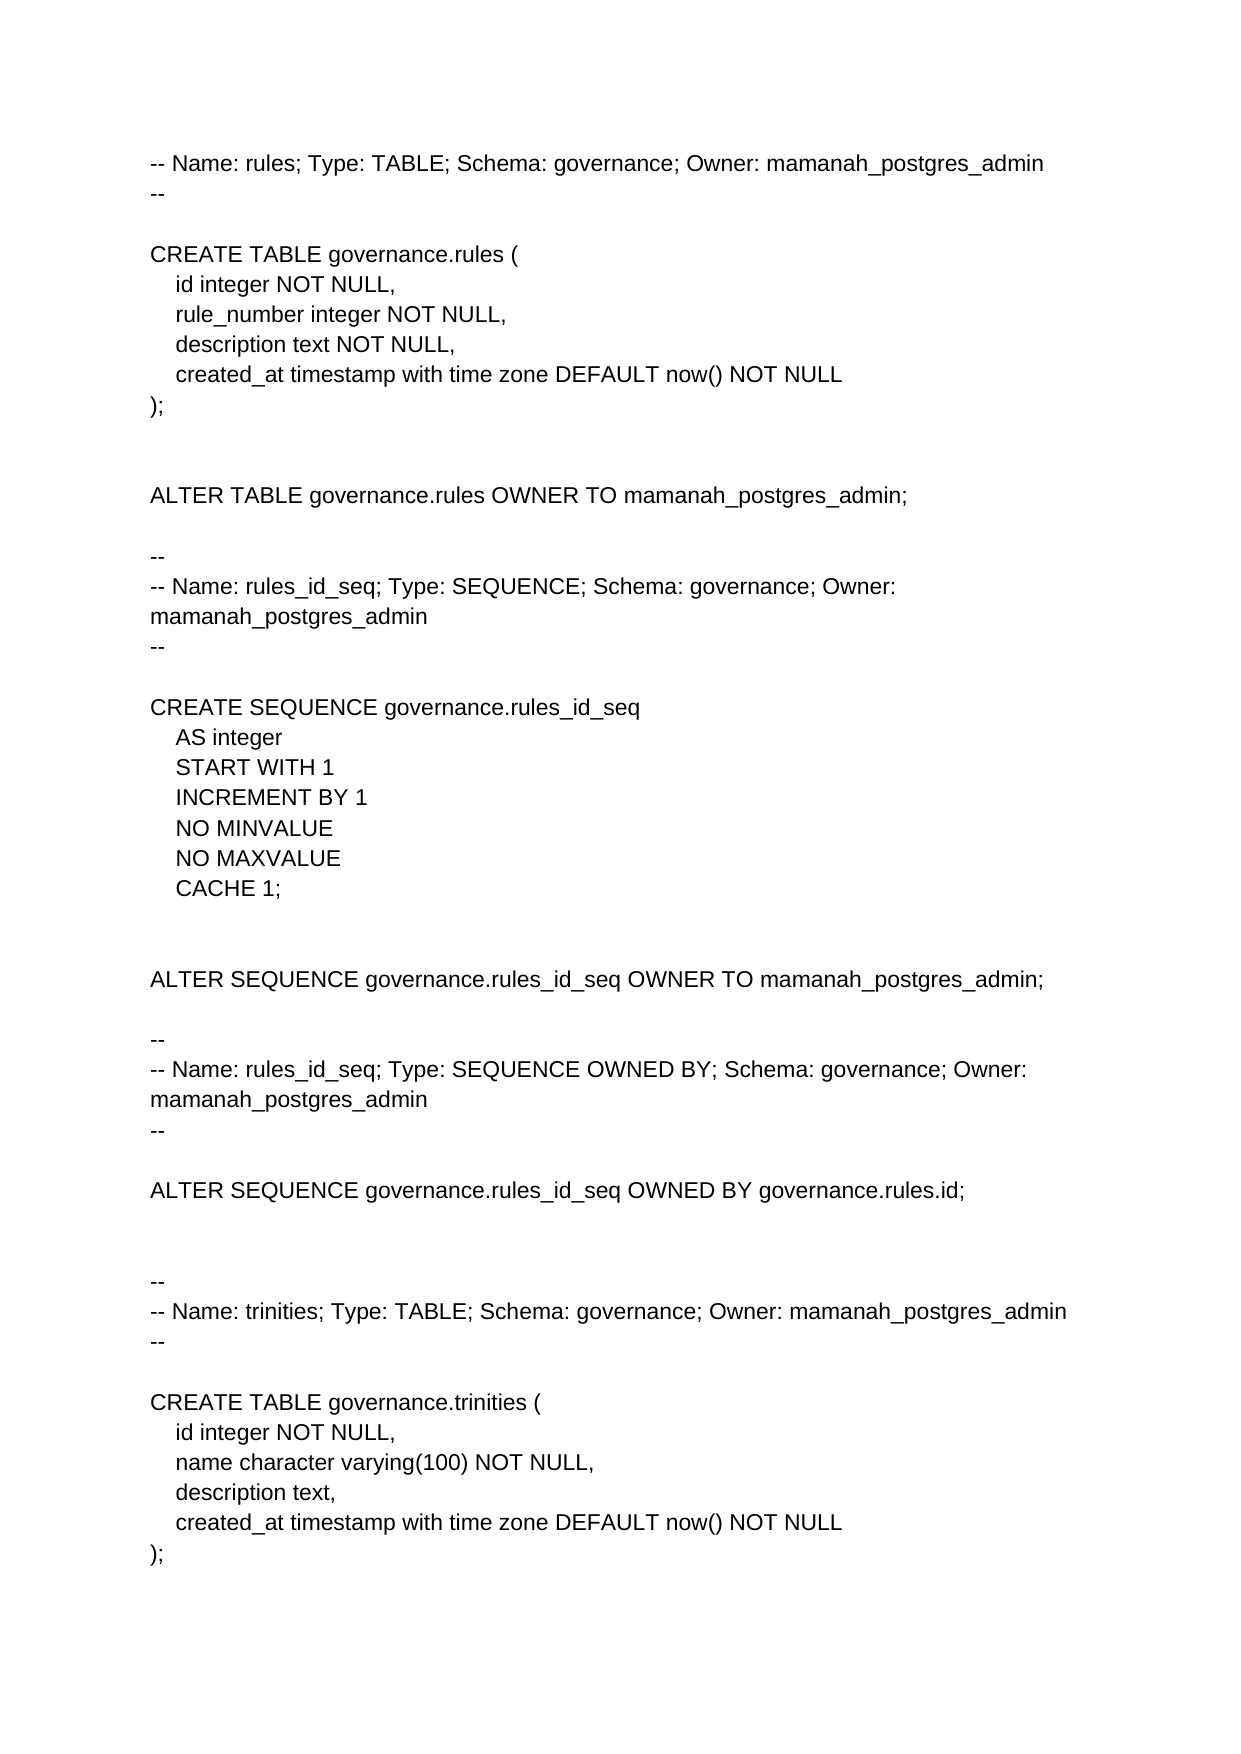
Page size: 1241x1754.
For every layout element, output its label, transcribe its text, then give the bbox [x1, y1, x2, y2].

text CREATE TABLE governance.rules ( [150, 241, 1090, 267]
text CREATE SEQUENCE governance.rules_id_seq [150, 694, 1090, 720]
text -- Name: rules_id_seq; Type: SEQUENCE; Schema: governance; Owner: mamanah_postgres_admin [150, 573, 1090, 629]
text ALTER TABLE governance.rules OWNER TO mamanah_postgres_admin; [150, 482, 1090, 509]
text rule_number integer NOT NULL, [150, 301, 1090, 327]
text -- [150, 1026, 1090, 1052]
text -- Name: rules; Type: TABLE; Schema: governance; Owner: mamanah_postgres_admin [150, 150, 1090, 176]
text ALTER SEQUENCE governance.rules_id_seq OWNED BY governance.rules.id; [150, 1177, 1090, 1203]
text CACHE 1; [150, 875, 1090, 901]
text -- Name: trinities; Type: TABLE; Schema: governance; Owner: mamanah_postgres_admin [150, 1298, 1090, 1324]
text NO MAXVALUE [150, 845, 1090, 871]
text -- [150, 1328, 1090, 1354]
text description text NOT NULL, [150, 331, 1090, 358]
text AS integer [150, 724, 1090, 750]
text -- Name: rules_id_seq; Type: SEQUENCE OWNED BY; Schema: governance; Owner: mamanah_postgres_admin [150, 1056, 1090, 1113]
text id integer NOT NULL, [150, 271, 1090, 297]
text -- [150, 1117, 1090, 1143]
text INCREMENT BY 1 [150, 784, 1090, 811]
text CREATE TABLE governance.trinities ( [150, 1388, 1090, 1415]
text ); [150, 392, 1090, 418]
text -- [150, 633, 1090, 660]
text -- [150, 1268, 1090, 1294]
text description text, [150, 1479, 1090, 1506]
text ALTER SEQUENCE governance.rules_id_seq OWNER TO mamanah_postgres_admin; [150, 966, 1090, 992]
text created_at timestamp with time zone DEFAULT now() NOT NULL [150, 361, 1090, 388]
text ); [150, 1539, 1090, 1566]
text created_at timestamp with time zone DEFAULT now() NOT NULL [150, 1509, 1090, 1536]
text START WITH 1 [150, 754, 1090, 781]
text NO MINVALUE [150, 814, 1090, 841]
text name character varying(100) NOT NULL, [150, 1449, 1090, 1475]
text -- [150, 180, 1090, 207]
text -- [150, 543, 1090, 569]
text id integer NOT NULL, [150, 1419, 1090, 1445]
